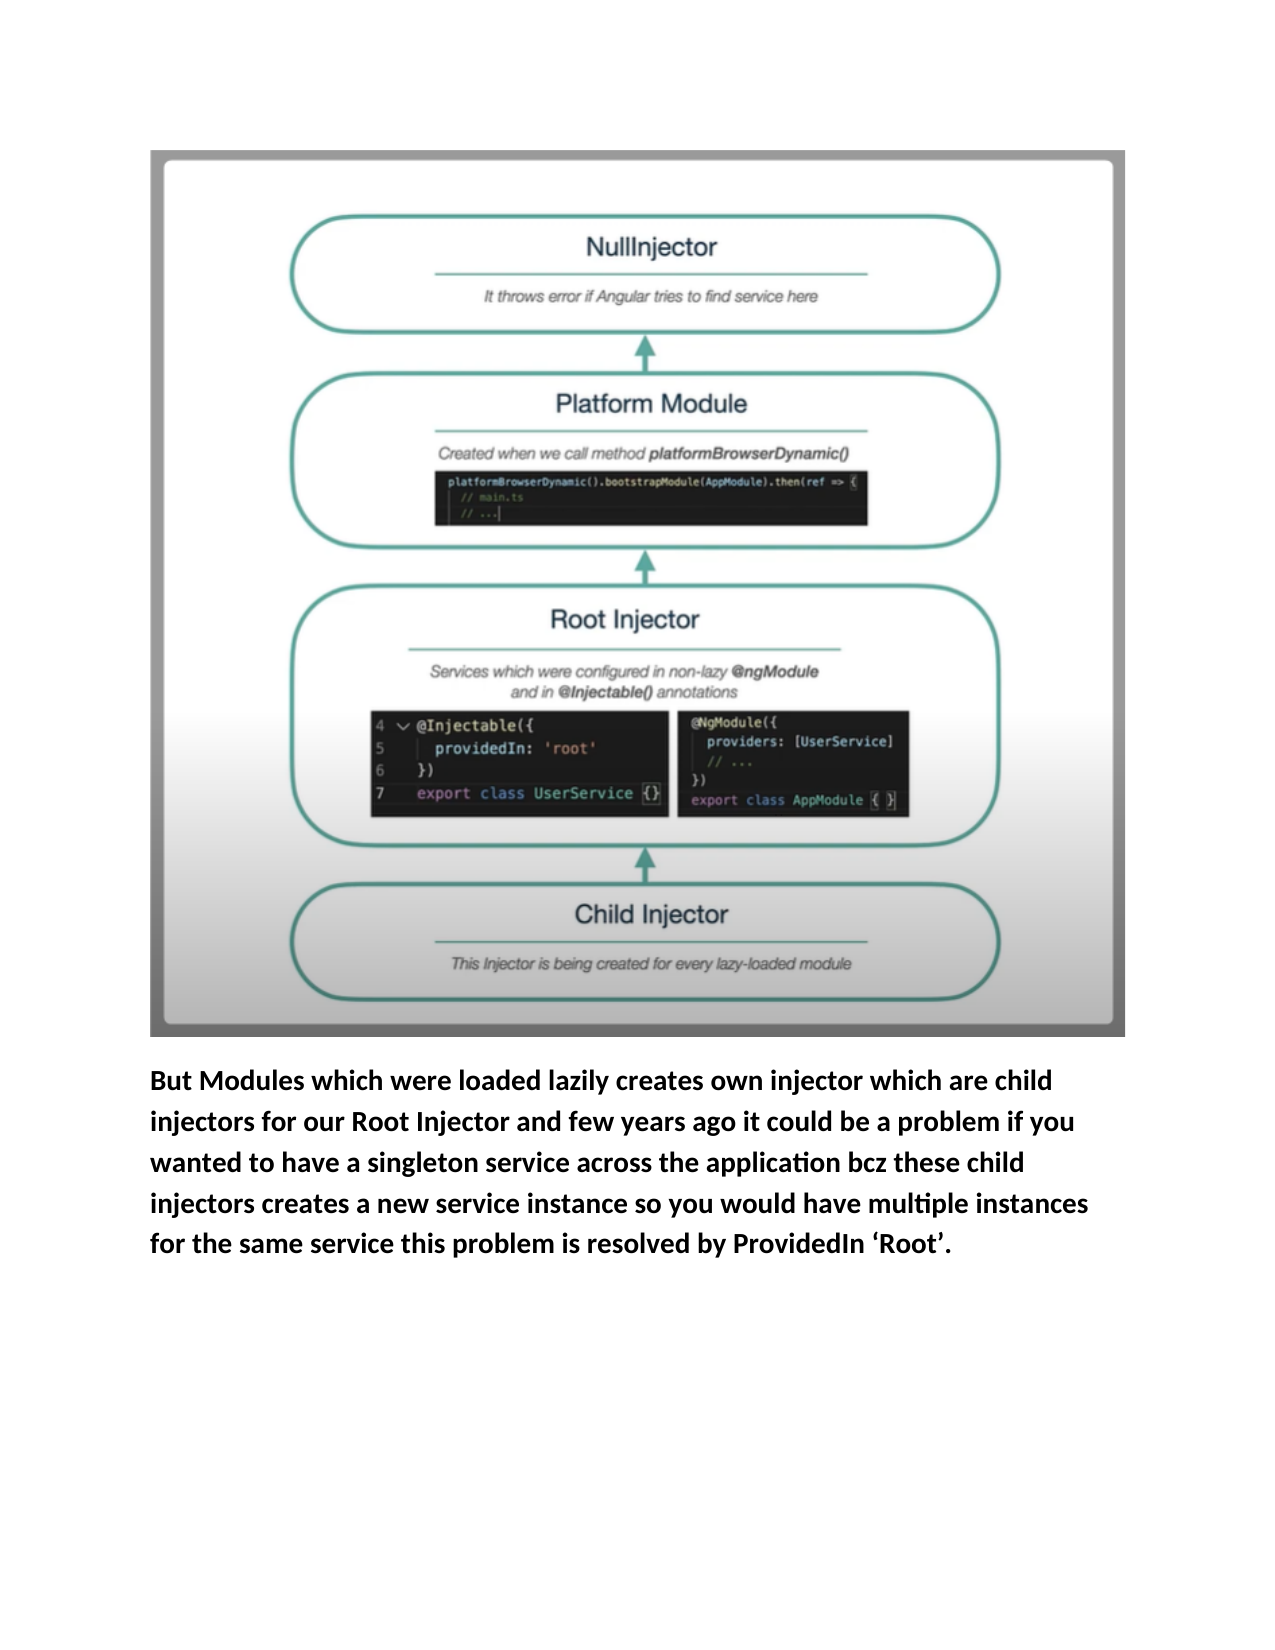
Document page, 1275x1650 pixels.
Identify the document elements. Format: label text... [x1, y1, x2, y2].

text But Modules which were loaded lazily creates own injector which are child injectors for our Root Injector and few years ago it could be a problem if you wanted to have a singleton service across the application bcz these child injectors creates a new service instance so you would have multiple instances for the same service this problem is resolved by ProvidedIn ‘Root’. [150, 1062, 1125, 1261]
picture [150, 150, 1125, 1037]
